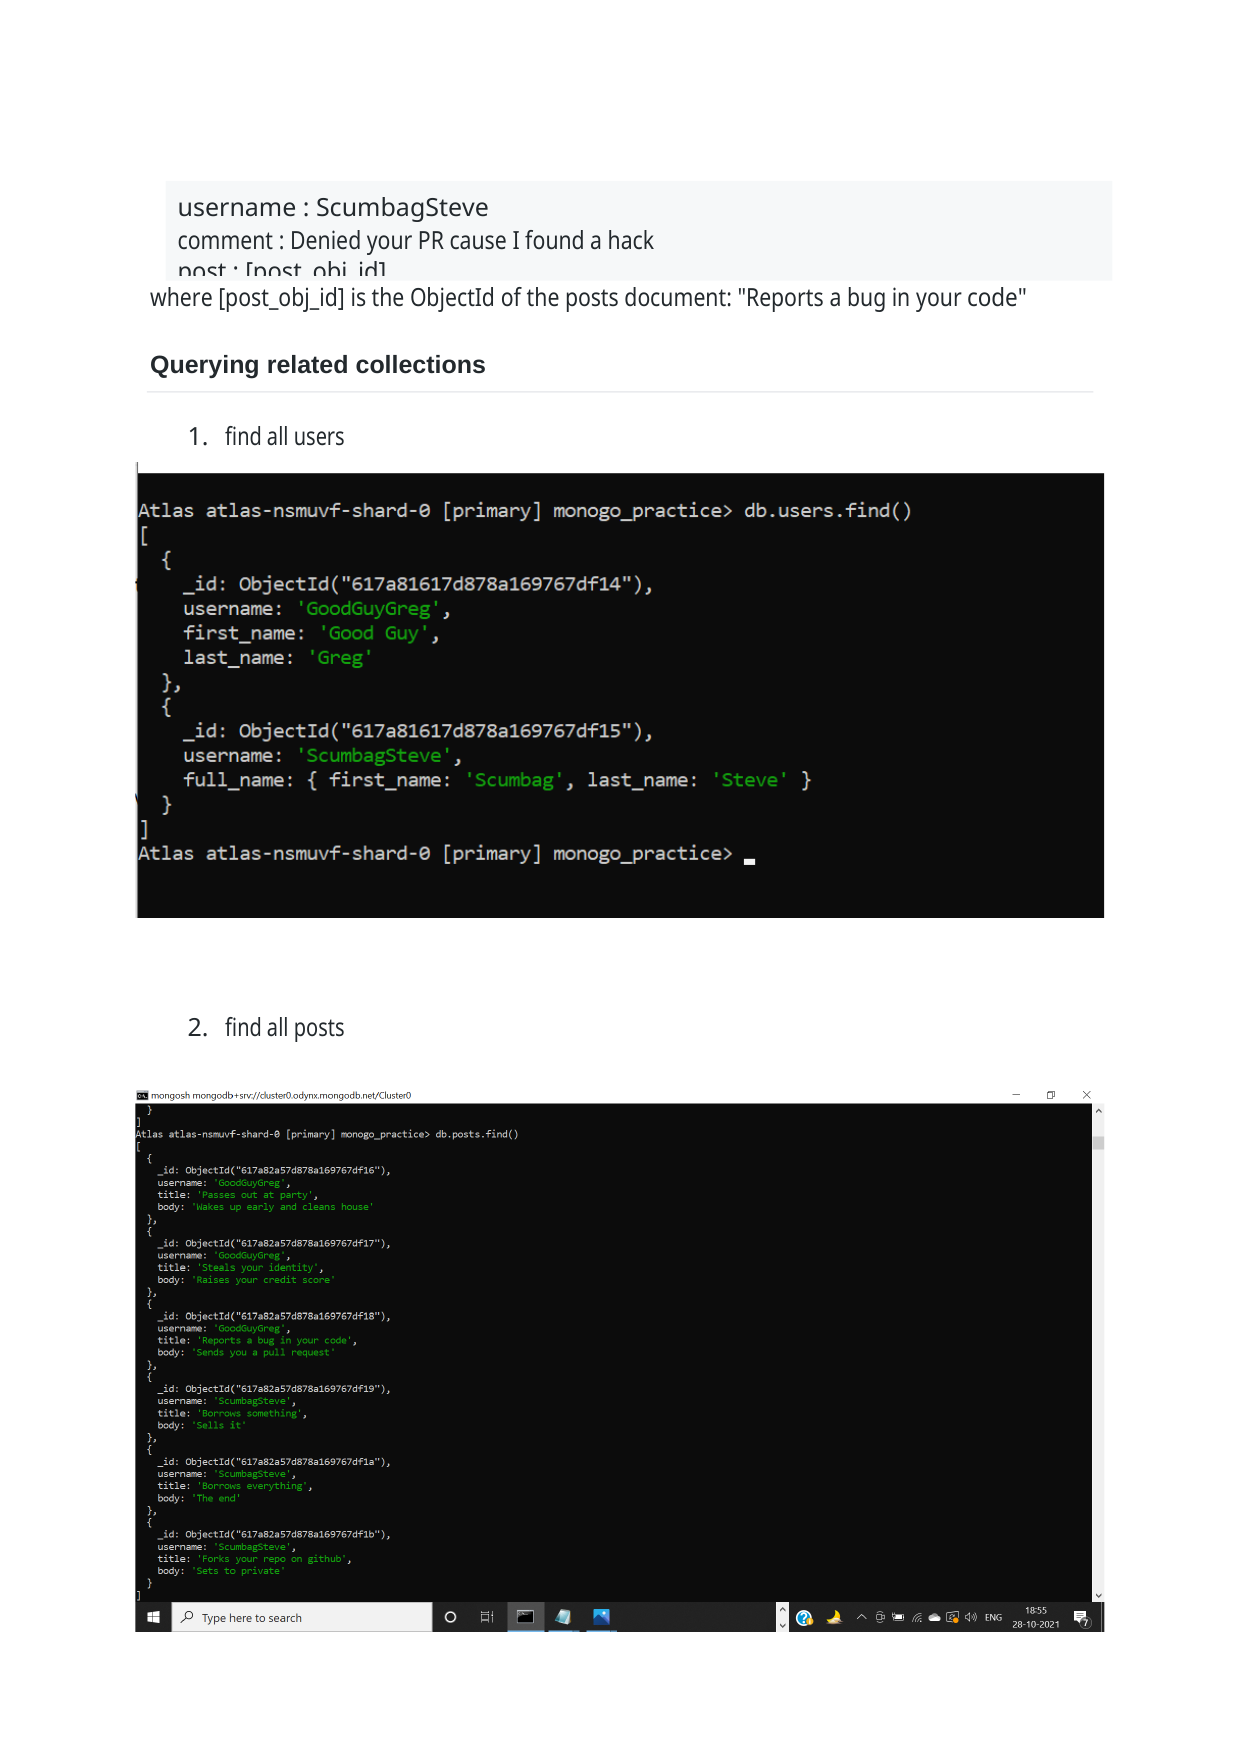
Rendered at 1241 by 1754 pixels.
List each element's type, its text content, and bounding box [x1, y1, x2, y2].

picture [135, 1086, 1105, 1632]
list find all users [187, 418, 1105, 452]
text where [post_obj_id] is the ObjectId of the posts document: "Reports a bug in your code" [150, 281, 1049, 312]
subtitle Querying related collections [150, 351, 1105, 379]
list find all posts [187, 1010, 1105, 1044]
picture [135, 462, 1105, 918]
